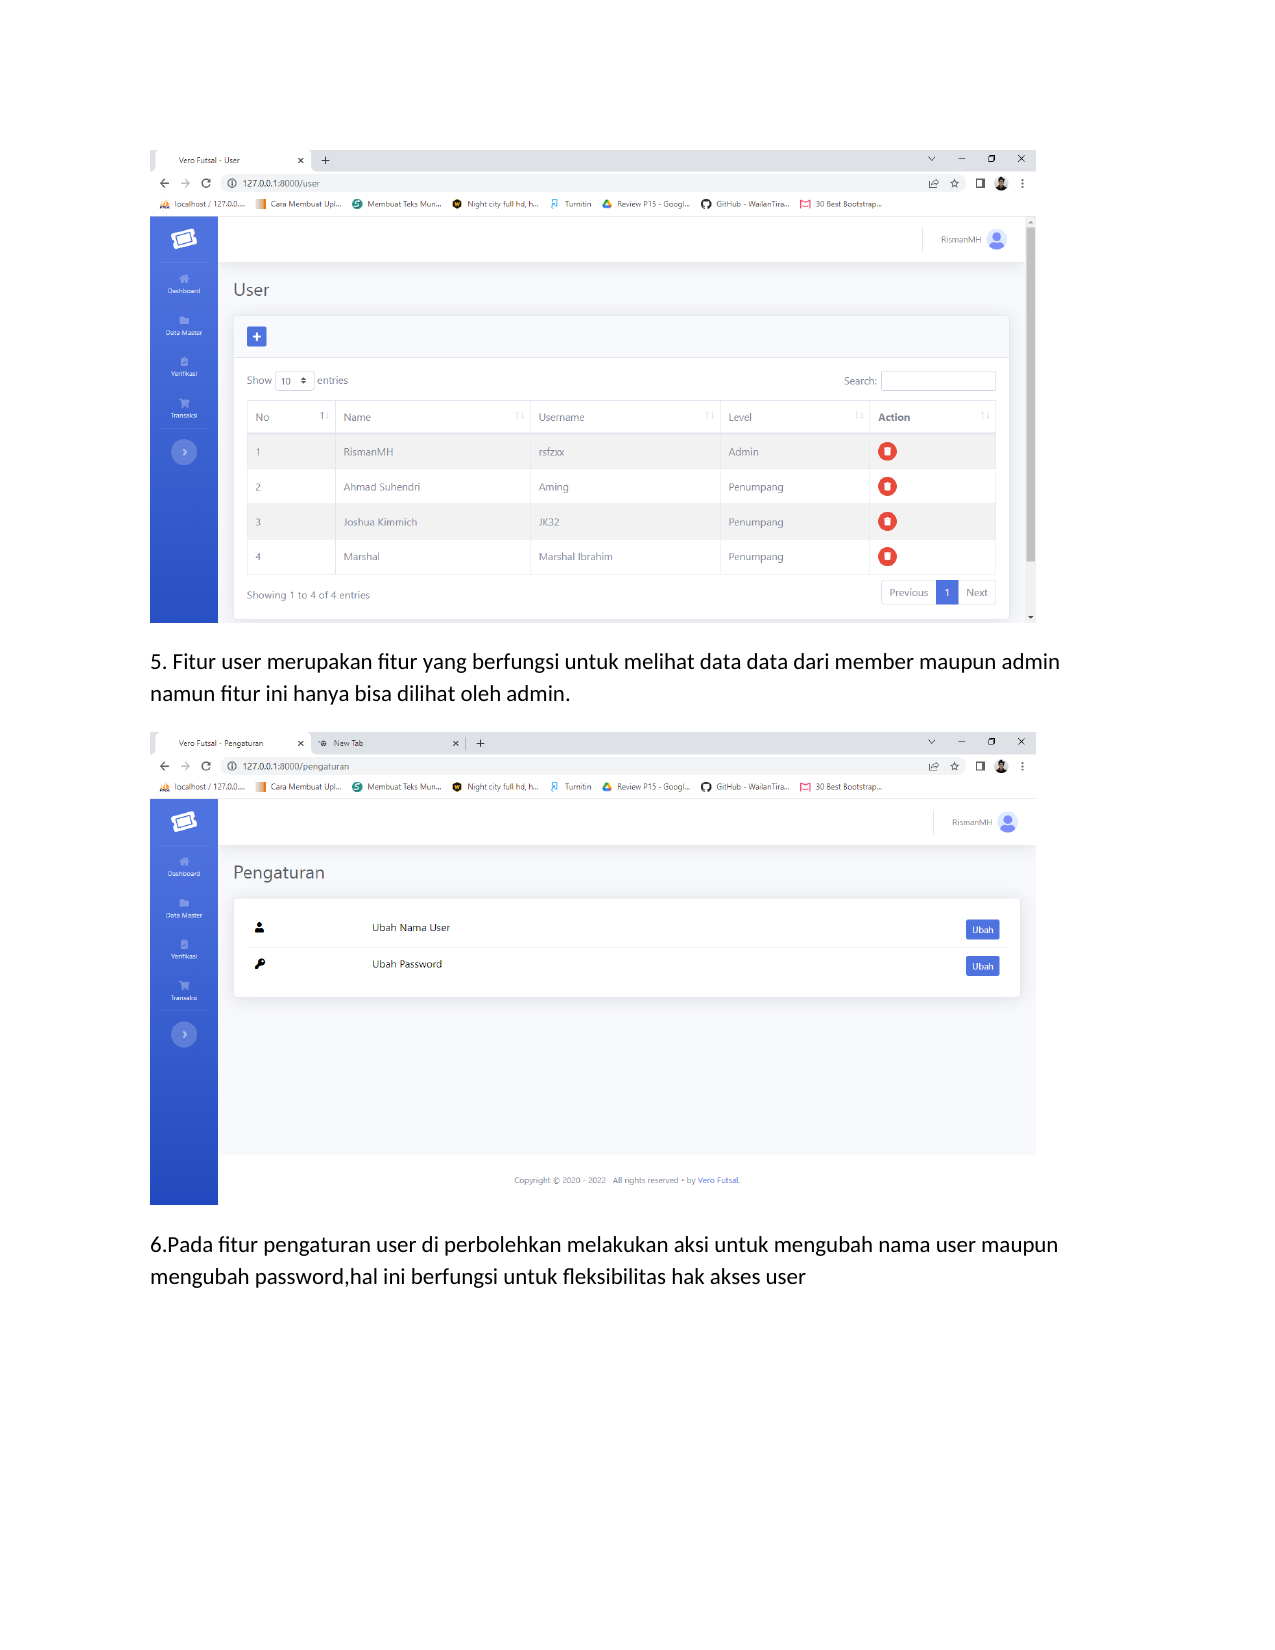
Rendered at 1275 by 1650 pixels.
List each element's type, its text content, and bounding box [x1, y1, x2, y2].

text 6.Pada fitur pengaturan user di perbolehkan melakukan aksi untuk mengubah nama user maupun mengubah password,hal ini berfungsi untuk fleksibilitas hak akses user [150, 1230, 1125, 1290]
picture [150, 732, 1036, 1205]
picture [150, 150, 1036, 623]
text 5. Fitur user merupakan fitur yang berfungsi untuk melihat data data dari member maupun admin namun fitur ini hanya bisa dilihat oleh admin. [150, 647, 1125, 707]
